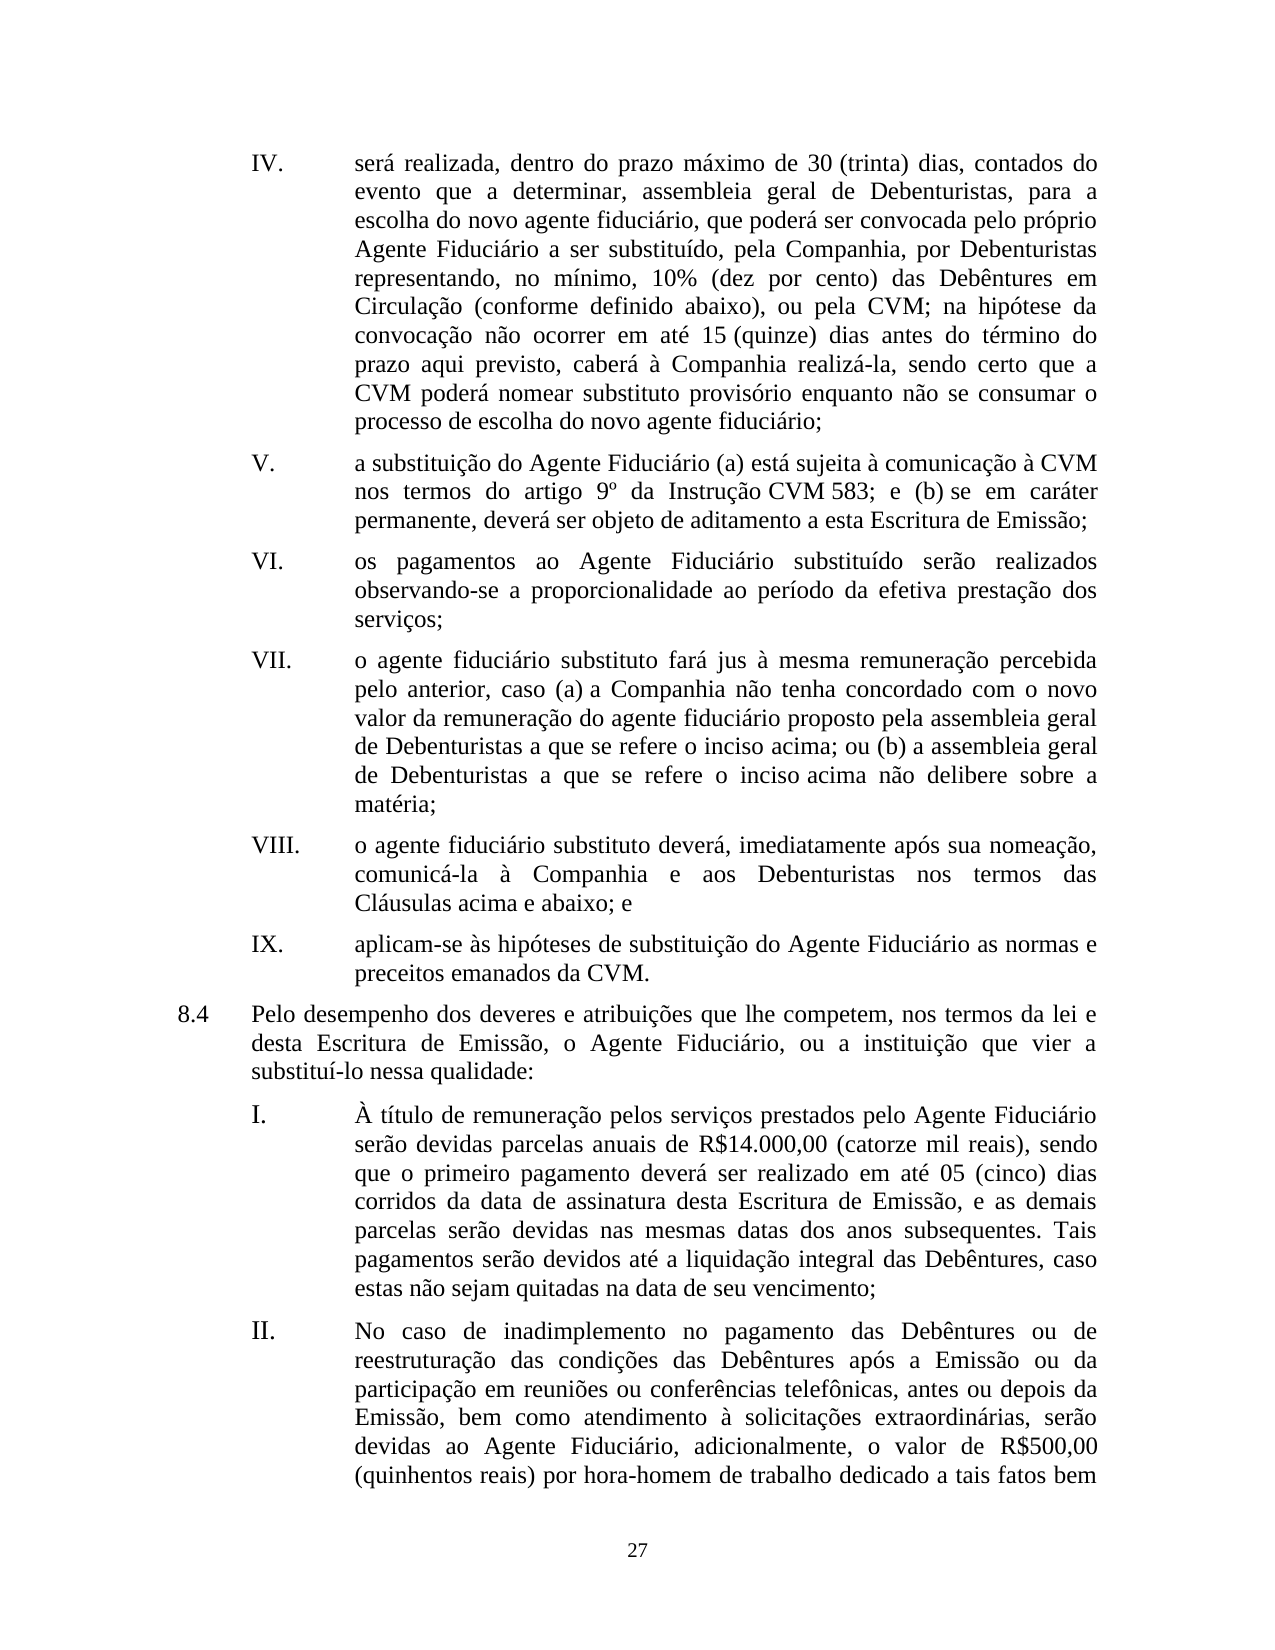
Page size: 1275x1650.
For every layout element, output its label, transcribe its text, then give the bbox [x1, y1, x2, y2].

list os pagamentos ao Agente Fiduciário substituído serão realizados observando-se a proporcionalidade ao período da efetiva prestação dos serviços; [251, 546, 1098, 633]
list aplicam-se às hipóteses de substituição do Agente Fiduciário as normas e preceitos emanados da CVM. [251, 929, 1098, 986]
list será realizada, dentro do prazo máximo de 30 (trinta) dias, contados do evento que a determinar, assembleia geral de Debenturistas, para a escolha do novo agente fiduciário, que poderá ser convocada pelo próprio Agente Fiduciário a ser substituído, pela Companhia, por Debenturistas representando, no mínimo, 10% (dez por cento) das Debêntures em Circulação (conforme definido abaixo), ou pela CVM; na hipótese da convocação não ocorrer em até 15 (quinze) dias antes do término do prazo aqui previsto, caberá à Companhia realizá-la, sendo certo que a CVM poderá nomear substituto provisório enquanto não se consumar o processo de escolha do novo agente fiduciário; [251, 148, 1098, 435]
list o agente fiduciário substituto deverá, imediatamente após sua nomeação, comunicá-la à Companhia e aos Debenturistas nos termos das Cláusulas 6.27 acima e 12 abaixo; e [251, 830, 1098, 916]
list Pelo desempenho dos deveres e atribuições que lhe competem, nos termos da lei e desta Escritura de Emissão, o Agente Fiduciário, ou a instituição que vier a substituí-lo nessa qualidade: [177, 999, 1098, 1085]
list o agente fiduciário substituto fará jus à mesma remuneração percebida pelo anterior, caso (a) a Companhia não tenha concordado com o novo valor da remuneração do agente fiduciário proposto pela assembleia geral de Debenturistas a que se refere o inciso IV acima; ou (b) a assembleia geral de Debenturistas a que se refere o inciso IV acima não delibere sobre a matéria; [251, 645, 1098, 818]
list a substituição do Agente Fiduciário (a) está sujeita à comunicação à CVM nos termos do artigo 9º da Instrução CVM 583; e (b) se em caráter permanente, deverá ser objeto de aditamento a esta Escritura de Emissão; [251, 448, 1098, 534]
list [251, 1314, 1098, 1489]
list À título de remuneração pelos serviços prestados pelo Agente Fiduciário serão devidas parcelas anuais de R$14.000,00 (catorze mil reais), sendo que o primeiro pagamento deverá ser realizado em até 05 (cinco) dias corridos da data de assinatura desta Escritura de Emissão, e as demais parcelas serão devidas nas mesmas datas dos anos subsequentes. Tais pagamentos serão devidos até a liquidação integral das Debêntures, caso estas não sejam quitadas na data de seu vencimento; [251, 1098, 1098, 1301]
